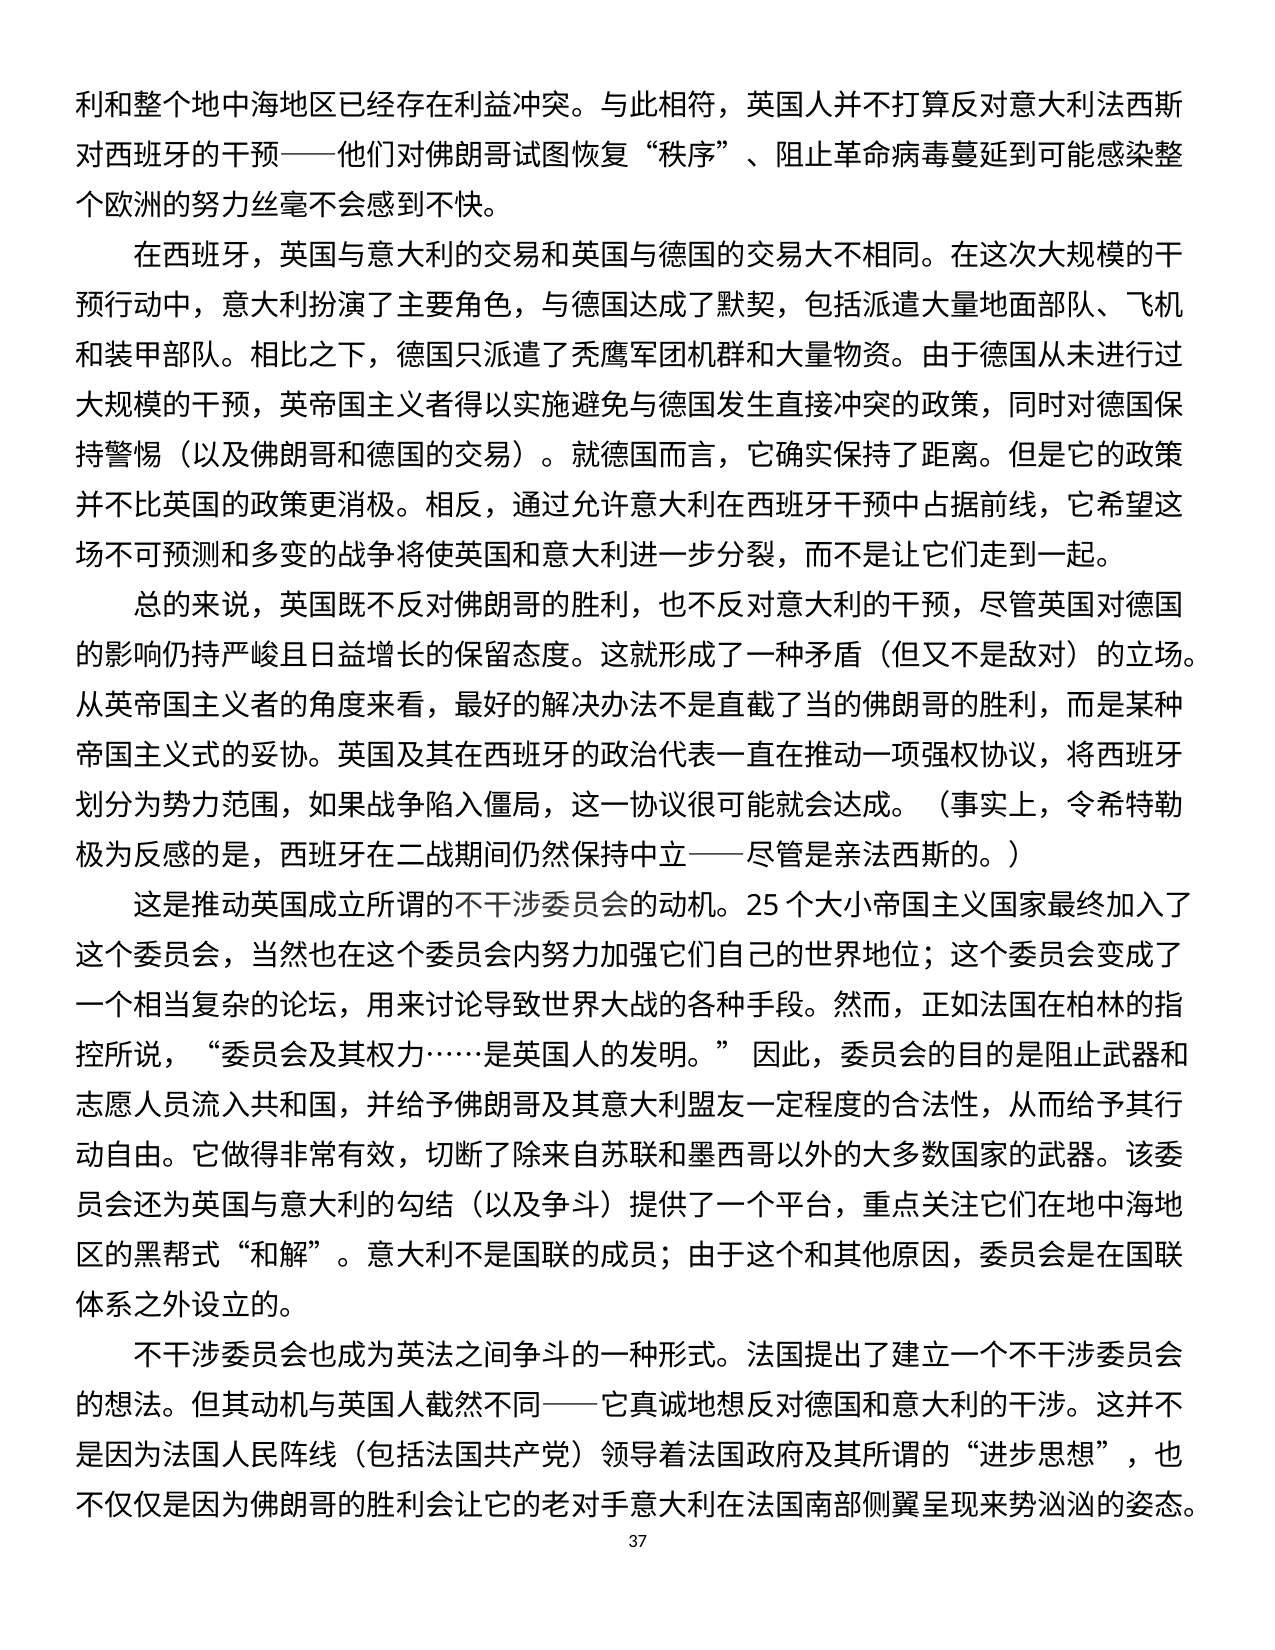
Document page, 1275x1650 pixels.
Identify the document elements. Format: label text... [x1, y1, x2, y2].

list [75, 1325, 1200, 1525]
list 在西班牙，英国与意大利的交易和英国与德国的交易大不相同。在这次大规模的干预行动中，意大利扮演了主要角色，与德国达成了默契，包括派遣大量地面部队、飞机和装甲部队。相比之下，德国只派遣了秃鹰军团机群和大量物资。由于德国从未进行过大规模的干预，英帝国主义者得以实施避免与德国发生直接冲突的政策，同时对德国保持警惕（以及佛朗哥和德国的交易）。就德国而言，它确实保持了距离。但是它的政策并不比英国的政策更消极。相反，通过允许意大利在西班牙干预中占据前线，它希望这场不可预测和多变的战争将使英国和意大利进一步分裂，而不是让它们走到一起。 [75, 225, 1200, 575]
list 这是推动英国成立所谓的不干涉委员会的动机。25个大小帝国主义国家最终加入了这个委员会，当然也在这个委员会内努力加强它们自己的世界地位；这个委员会变成了一个相当复杂的论坛，用来讨论导致世界大战的各种手段。然而，正如法国在柏林的指控所说，“委员会及其权力……是英国人的发明。” 因此，委员会的目的是阻止武器和志愿人员流入共和国，并给予佛朗哥及其意大利盟友一定程度的合法性，从而给予其行动自由。它做得非常有效，切断了除来自苏联和墨西哥以外的大多数国家的武器。该委员会还为英国与意大利的勾结（以及争斗）提供了一个平台，重点关注它们在地中海地区的黑帮式“和解”。意大利不是国联的成员；由于这个和其他原因，委员会是在国联体系之外设立的。 [75, 875, 1200, 1325]
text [75, 75, 1200, 225]
text 总的来说，英国既不反对佛朗哥的胜利，也不反对意大利的干预，尽管英国对德国的影响仍持严峻且日益增长的保留态度。这就形成了一种矛盾（但又不是敌对）的立场。从英帝国主义者的角度来看，最好的解决办法不是直截了当的佛朗哥的胜利，而是某种帝国主义式的妥协。英国及其在西班牙的政治代表一直在推动一项强权协议，将西班牙划分为势力范围，如果战争陷入僵局，这一协议很可能就会达成。（事实上，令希特勒极为反感的是，西班牙在二战期间仍然保持中立——尽管是亲法西斯的。） [75, 575, 1200, 875]
